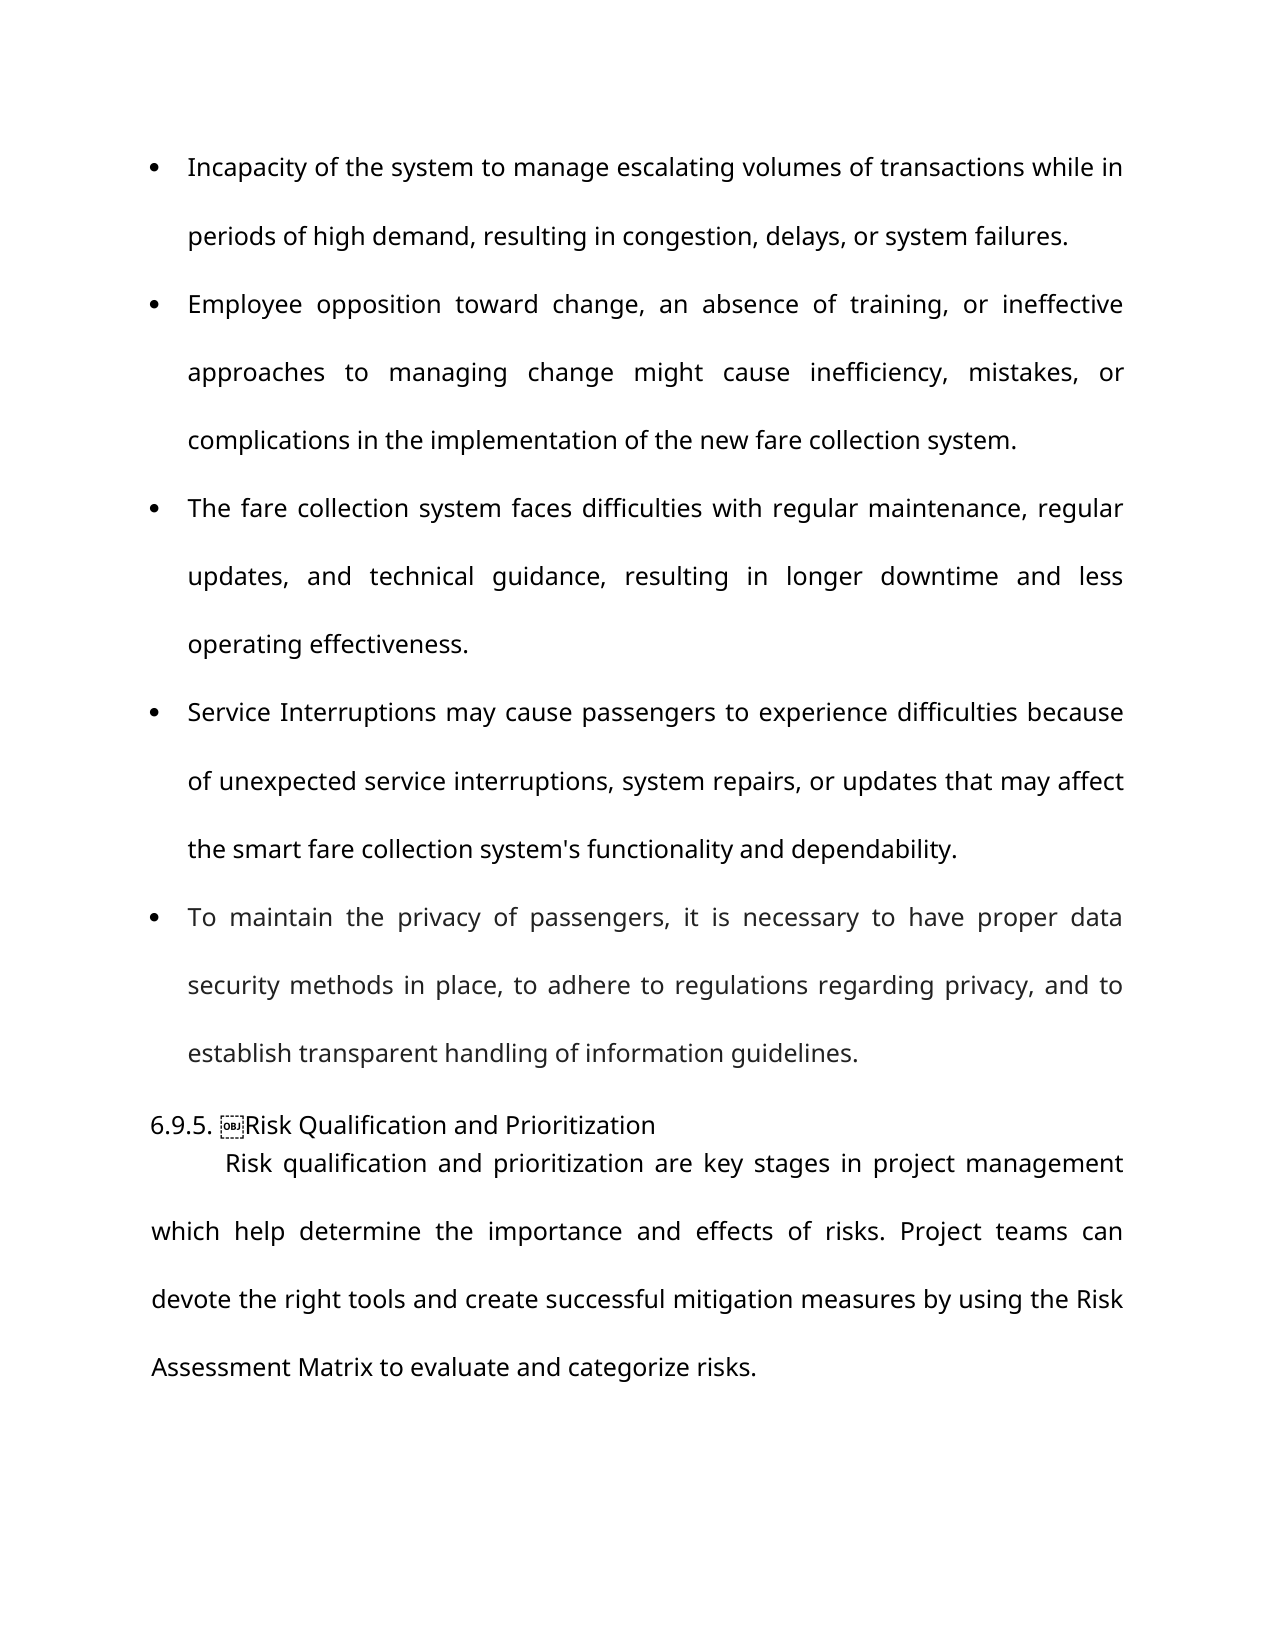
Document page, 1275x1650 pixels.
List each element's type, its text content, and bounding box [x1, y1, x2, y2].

list Service Interruptions may cause passengers to experience difficulties because of unexpected service interruptions, system repairs, or updates that may affect the smart fare collection system's functionality and dependability. [150, 695, 1125, 865]
list The fare collection system faces difficulties with regular maintenance, regular updates, and technical guidance, resulting in longer downtime and less operating effectiveness. [150, 491, 1125, 661]
list Employee opposition toward change, an absence of training, or ineffective approaches to managing change might cause inefficiency, mistakes, or complications in the implementation of the new fare collection system. [150, 286, 1125, 457]
text Risk qualification and prioritization are key stages in project management which help determine the importance and effects of risks. Project teams can devote the right tools and create successful mitigation measures by using the Risk Assessment Matrix to evaluate and categorize risks. [151, 1145, 1125, 1384]
subtitle 6.9.5. ￼Risk Qualification and Prioritization [150, 1108, 1072, 1142]
list To maintain the privacy of passengers, it is necessary to have proper data security methods in place, to adhere to regulations regarding privacy, and to establish transparent handling of information guidelines. [150, 899, 1125, 1070]
list Incapacity of the system to manage escalating volumes of transactions while in periods of high demand, resulting in congestion, delays, or system failures. [150, 150, 1125, 252]
